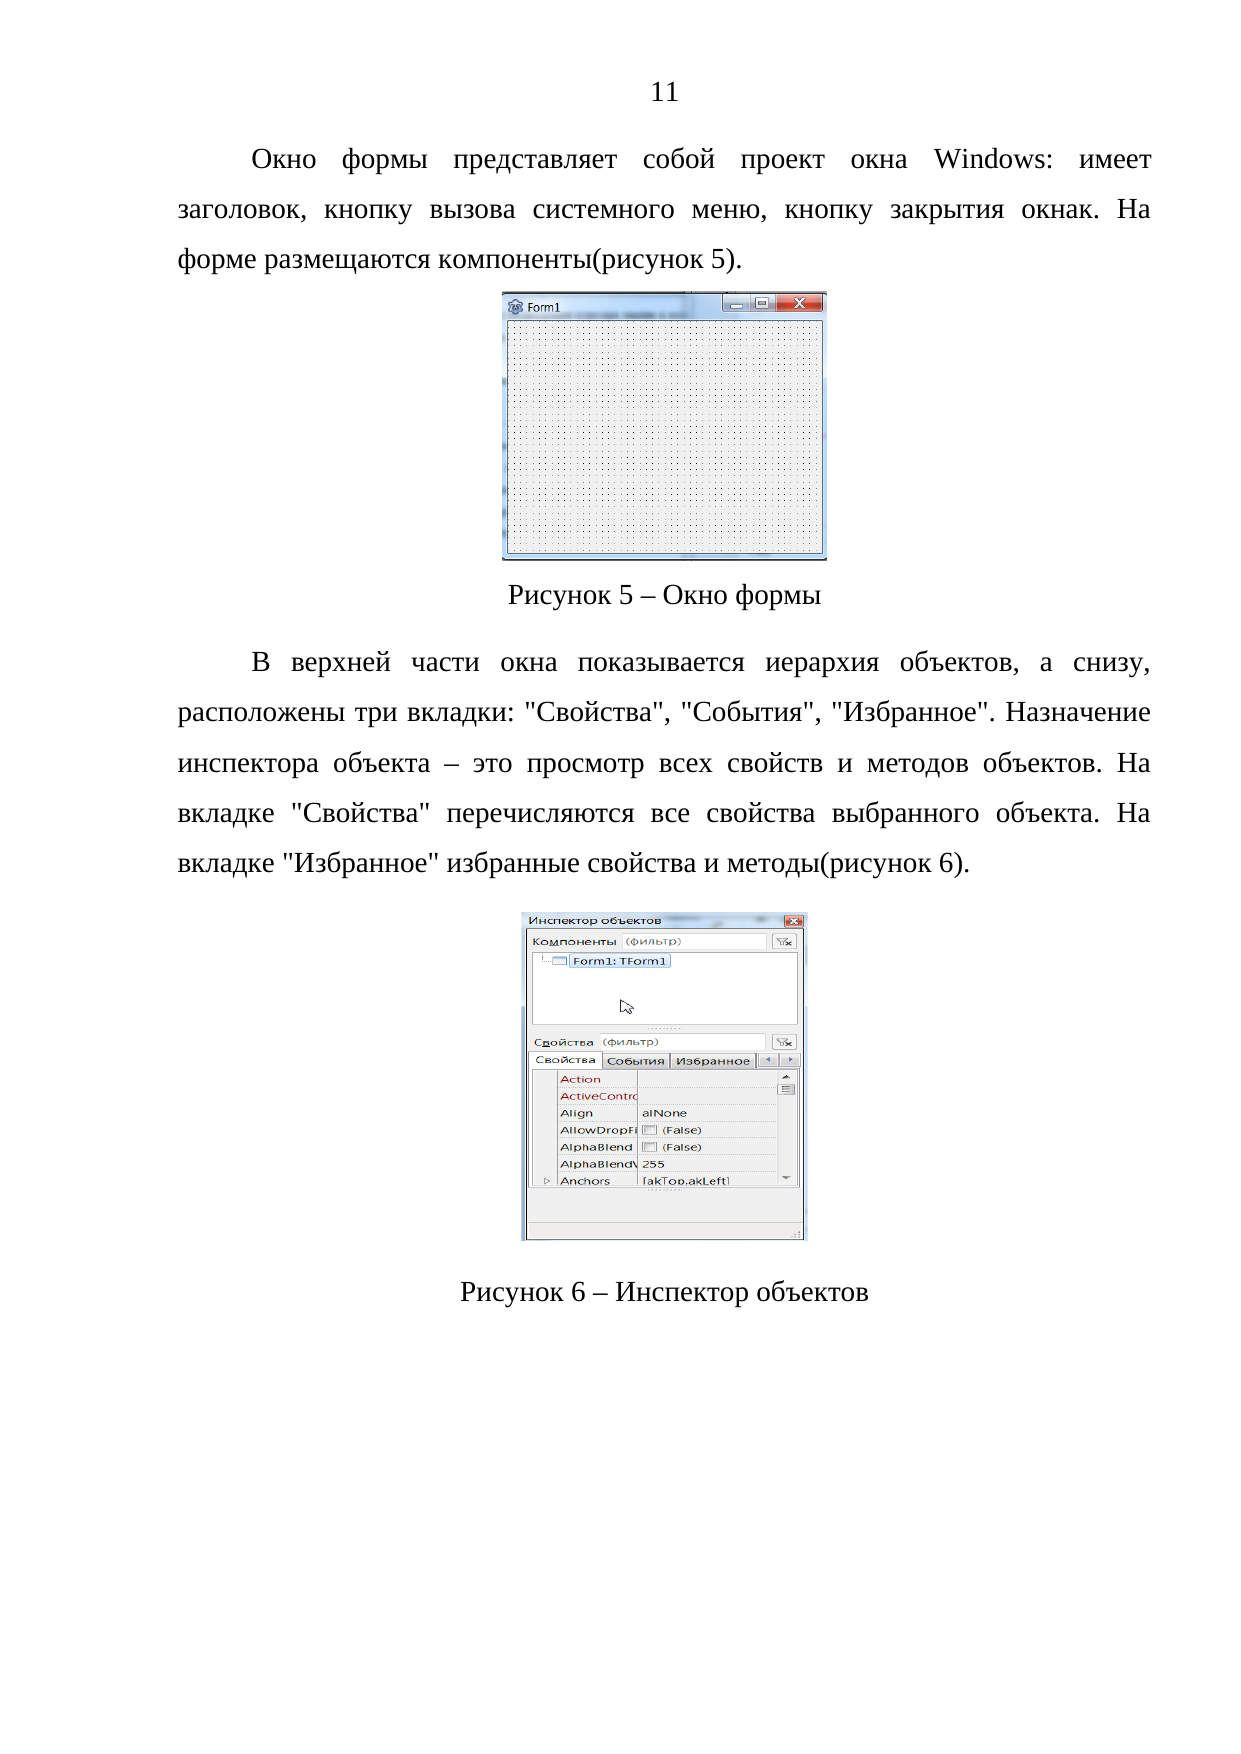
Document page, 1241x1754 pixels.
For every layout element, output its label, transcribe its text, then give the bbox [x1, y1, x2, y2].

list Окно формы представляет собой проект окна Windows: имеет заголовок, кнопку вызова системного меню, кнопку закрытия окнак. На форме размещаются компоненты(рисунок 5). [177, 141, 1152, 275]
text Рисунок 6 – Инспектор объектов [177, 1274, 1152, 1308]
picture [502, 291, 827, 561]
text Рисунок 5 – Окно формы [177, 577, 1152, 611]
picture [521, 912, 808, 1241]
text В верхней части окна показывается иерархия объектов, а снизу, расположены три вкладки: "Свойства", "События", "Избранное". Назначение инспектора объекта – это просмотр всех свойств и методов объектов. На вкладке "Свойства" перечисляются все свойства выбранного объекта. На вкладке "Избранное" избранные свойства и методы(рисунок 6). [177, 644, 1152, 879]
